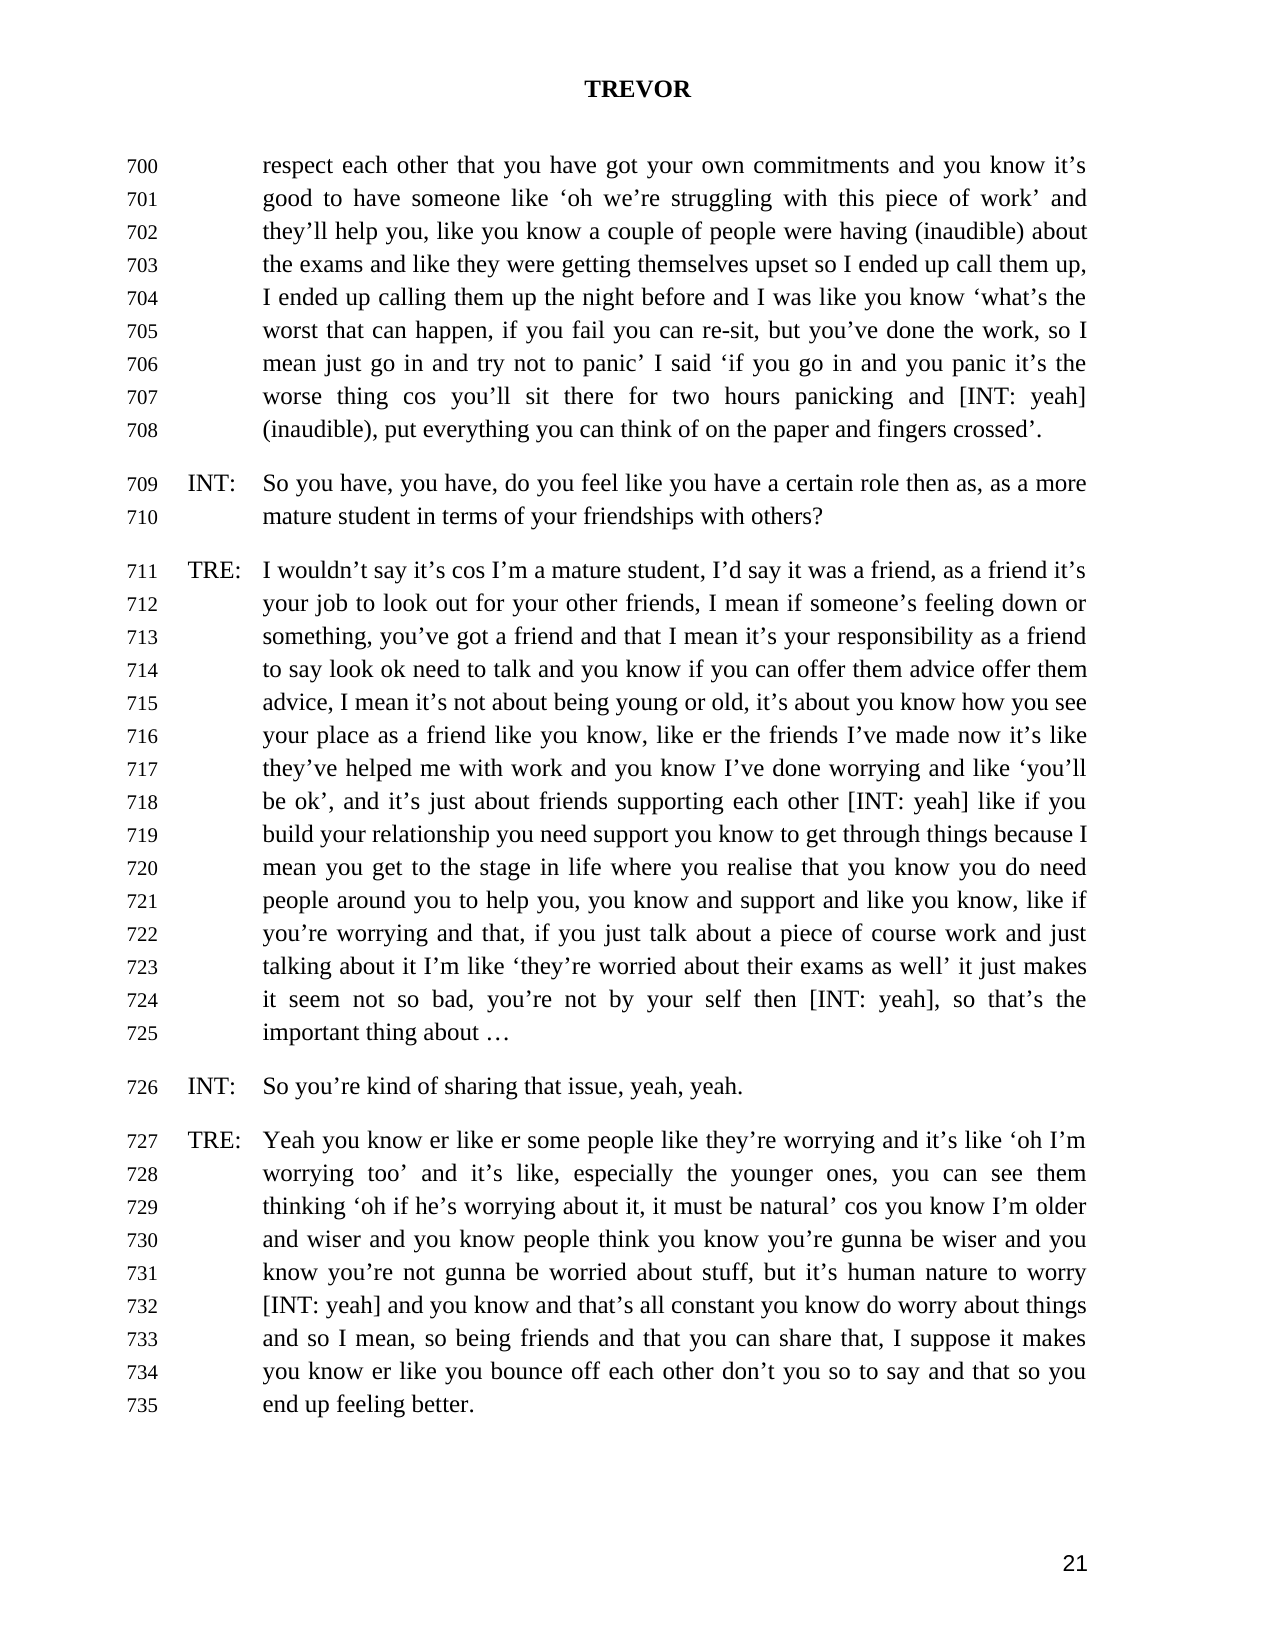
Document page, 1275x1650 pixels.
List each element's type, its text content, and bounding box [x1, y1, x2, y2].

text INT: So you have, you have, do you feel like you have a certain role then as, as a more mature student in terms of your friendships with others? [187, 468, 1088, 530]
text TRE: Yeah you know er like er some people like they’re worrying and it’s like ‘oh I’m worrying too’ and it’s like, especially the younger ones, you can see them thinking ‘oh if he’s worrying about it, it must be natural’ cos you know I’m older and wiser and you know people think you know you’re gunna be wiser and you know you’re not gunna be worried about stuff, but it’s human nature to worry [INT: yeah] and you know and that’s all constant you know do worry about things and so I mean, so being friends and that you can share that, I suppose it makes you know er like you bounce off each other don’t you so to say and that so you end up feeling better. [187, 1125, 1088, 1418]
text INT: So you’re kind of sharing that issue, yeah, yeah. [187, 1071, 1088, 1100]
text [187, 150, 1088, 443]
text TRE: I wouldn’t say it’s cos I’m a mature student, I’d say it was a friend, as a friend it’s your job to look out for your other friends, I mean if someone’s feeling down or something, you’ve got a friend and that I mean it’s your responsibility as a friend to say look ok need to talk and you know if you can offer them advice offer them advice, I mean it’s not about being young or old, it’s about you know how you see your place as a friend like you know, like er the friends I’ve made now it’s like they’ve helped me with work and you know I’ve done worrying and like ‘you’ll be ok’, and it’s just about friends supporting each other [INT: yeah] like if you build your relationship you need support you know to get through things because I mean you get to the stage in life where you realise that you know you do need people around you to help you, you know and support and like you know, like if you’re worrying and that, if you just talk about a piece of course work and just talking about it I’m like ‘they’re worried about their exams as well’ it just makes it seem not so bad, you’re not by your self then [INT: yeah], so that’s the important thing about … [187, 555, 1088, 1046]
